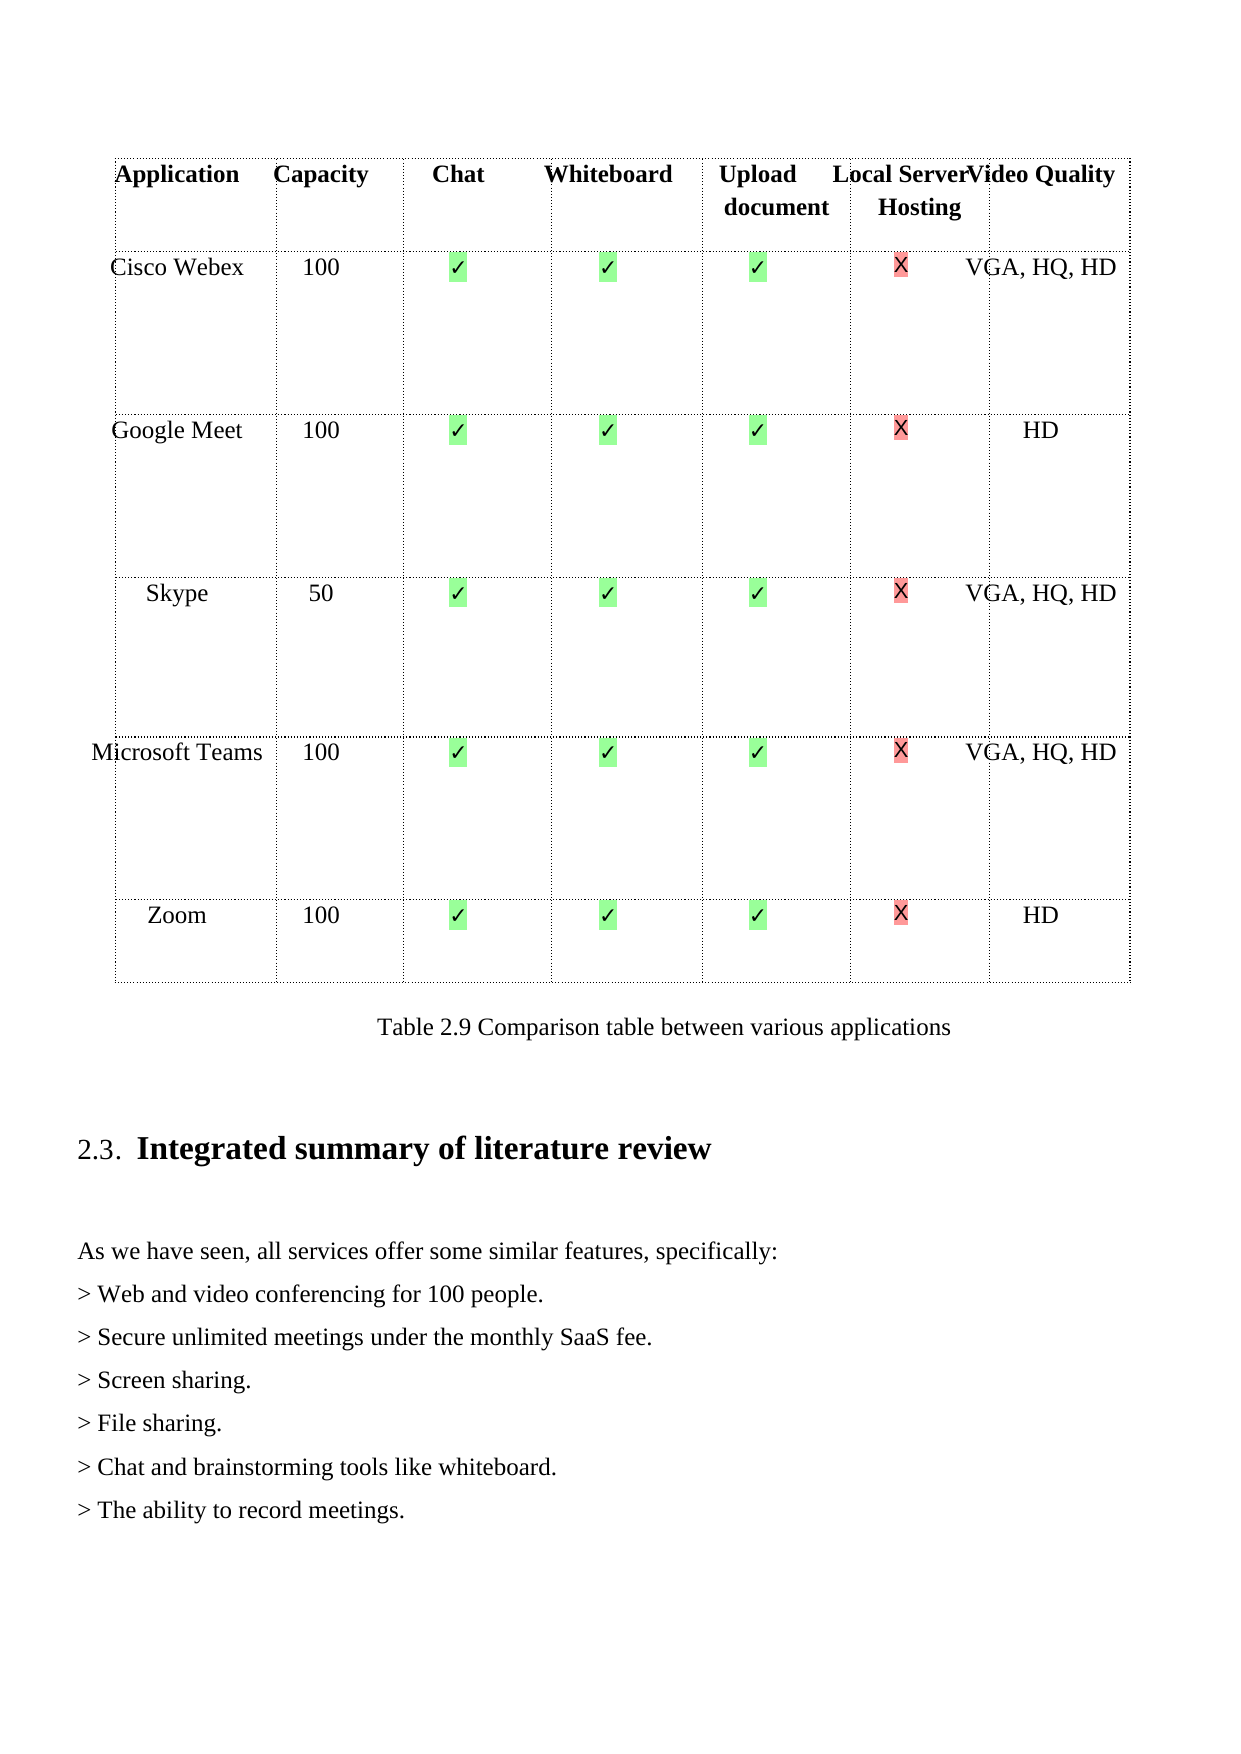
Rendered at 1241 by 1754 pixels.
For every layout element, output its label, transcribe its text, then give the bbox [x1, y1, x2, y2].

table_cell ✓ [551, 899, 703, 982]
table_cell ✓ [703, 414, 850, 577]
table_header Application [115, 158, 276, 251]
table_cell X [850, 577, 989, 736]
table_cell VGA, HQ, HD [989, 251, 1130, 414]
text > File sharing. [77, 1408, 1213, 1437]
text > Chat and brainstorming tools like whiteboard. [77, 1452, 1213, 1480]
table_header Capacity [276, 158, 403, 251]
table_cell 100 [276, 899, 403, 982]
table_cell Microsoft Teams [115, 736, 276, 899]
table_cell 100 [276, 736, 403, 899]
text > The ability to record meetings. [77, 1495, 1213, 1523]
table_cell 50 [276, 577, 403, 736]
text Table 2.9 Comparison table between various applications [114, 1012, 1213, 1041]
table_header Video Quality [989, 158, 1130, 251]
table_cell ✓ [403, 414, 551, 577]
table_cell 100 [276, 251, 403, 414]
table_cell ✓ [551, 736, 703, 899]
table_cell X [850, 251, 989, 414]
table_cell ✓ [703, 251, 850, 414]
table_cell Skype [115, 577, 276, 736]
text > Screen sharing. [77, 1365, 1213, 1394]
table_cell Cisco Webex [115, 251, 276, 414]
table_cell ✓ [403, 899, 551, 982]
table_cell HD [989, 414, 1130, 577]
table_cell ✓ [403, 251, 551, 414]
table_cell ✓ [703, 899, 850, 982]
table_cell Google Meet [115, 414, 276, 577]
table_cell X [850, 736, 989, 899]
table_cell VGA, HQ, HD [989, 577, 1130, 736]
table_cell HD [989, 899, 1130, 982]
table_cell Zoom [115, 899, 276, 982]
table_header Chat [403, 158, 551, 251]
table_cell ✓ [403, 736, 551, 899]
table_cell X [850, 414, 989, 577]
table_cell VGA, HQ, HD [989, 736, 1130, 899]
table_header Local Server Hosting [850, 158, 989, 251]
table_cell X [850, 899, 989, 982]
table_cell ✓ [703, 577, 850, 736]
text > Secure unlimited meetings under the monthly SaaS fee. [77, 1322, 1213, 1351]
table_cell ✓ [551, 251, 703, 414]
text > Web and video conferencing for 100 people. [77, 1279, 1213, 1308]
table_cell ✓ [703, 736, 850, 899]
table_header Upload document [703, 158, 850, 251]
text As we have seen, all services offer some similar features, specifically: [77, 1236, 1213, 1265]
table_cell ✓ [403, 577, 551, 736]
table_header Whiteboard [551, 158, 703, 251]
table_cell ✓ [551, 577, 703, 736]
table_cell 100 [276, 414, 403, 577]
list . Integrated summary of literature review [77, 1128, 1213, 1166]
table_cell ✓ [551, 414, 703, 577]
